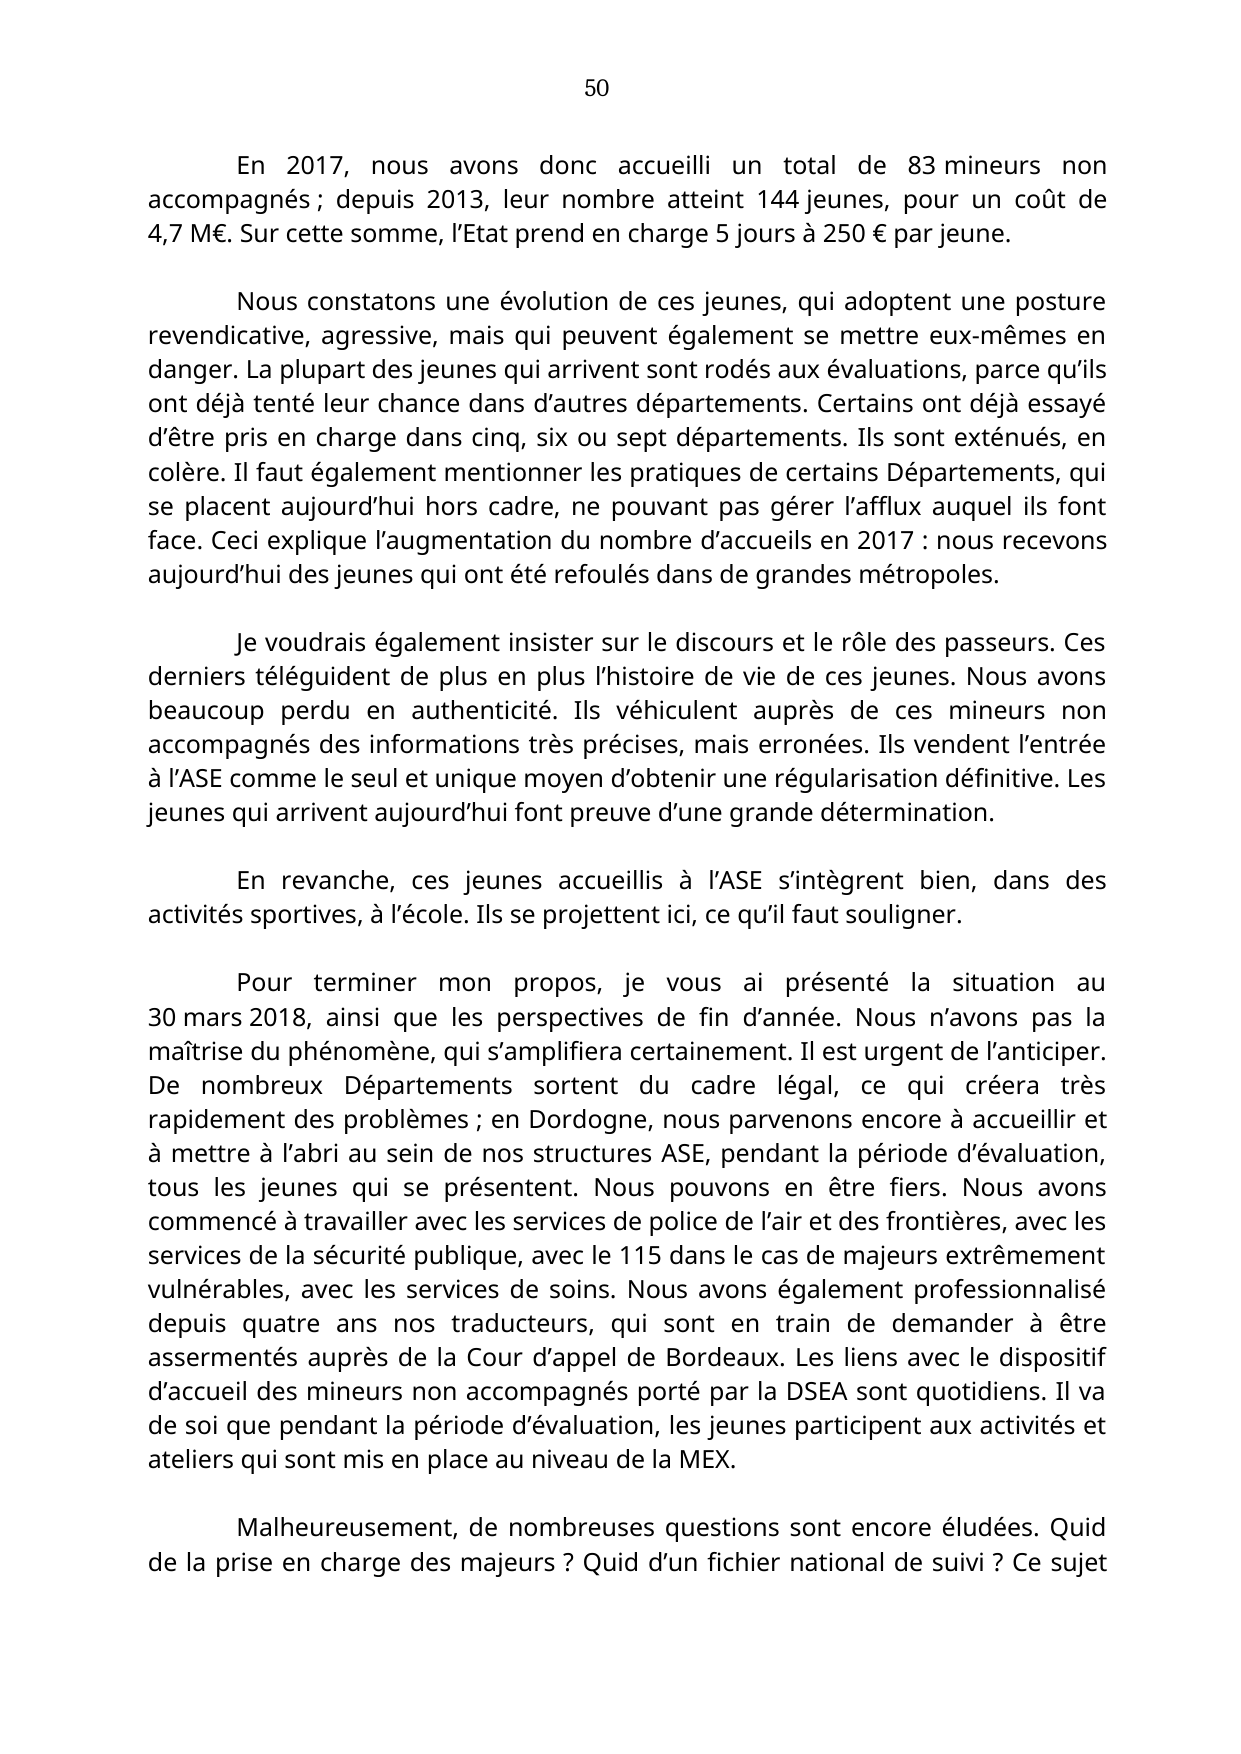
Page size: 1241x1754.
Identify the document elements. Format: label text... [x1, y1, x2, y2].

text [148, 1510, 1107, 1578]
text En 2017, nous avons donc accueilli un total de 83 mineurs non accompagnés ; depuis 2013, leur nombre atteint 144 jeunes, pour un coût de 4,7 M€. Sur cette somme, l’Etat prend en charge 5 jours à 250 € par jeune. [148, 148, 1107, 250]
text Je voudrais également insister sur le discours et le rôle des passeurs. Ces derniers téléguident de plus en plus l’histoire de vie de ces jeunes. Nous avons beaucoup perdu en authenticité. Ils véhiculent auprès de ces mineurs non accompagnés des informations très précises, mais erronées. Ils vendent l’entrée à l’ASE comme le seul et unique moyen d’obtenir une régularisation définitive. Les jeunes qui arrivent aujourd’hui font preuve d’une grande détermination. [148, 624, 1107, 829]
text En revanche, ces jeunes accueillis à l’ASE s’intègrent bien, dans des activités sportives, à l’école. Ils se projettent ici, ce qu’il faut souligner. [148, 863, 1107, 931]
text Pour terminer mon propos, je vous ai présenté la situation au 30 mars 2018, ainsi que les perspectives de fin d’année. Nous n’avons pas la maîtrise du phénomène, qui s’amplifiera certainement. Il est urgent de l’anticiper. De nombreux Départements sortent du cadre légal, ce qui créera très rapidement des problèmes ; en Dordogne, nous parvenons encore à accueillir et à mettre à l’abri au sein de nos structures ASE, pendant la période d’évaluation, tous les jeunes qui se présentent. Nous pouvons en être fiers. Nous avons commencé à travailler avec les services de police de l’air et des frontières, avec les services de la sécurité publique, avec le 115 dans le cas de majeurs extrêmement vulnérables, avec les services de soins. Nous avons également professionnalisé depuis quatre ans nos traducteurs, qui sont en train de demander à être assermentés auprès de la Cour d’appel de Bordeaux. Les liens avec le dispositif d’accueil des mineurs non accompagnés porté par la DSEA sont quotidiens. Il va de soi que pendant la période d’évaluation, les jeunes participent aux activités et ateliers qui sont mis en place au niveau de la MEX. [148, 965, 1107, 1476]
text Nous constatons une évolution de ces jeunes, qui adoptent une posture revendicative, agressive, mais qui peuvent également se mettre eux-mêmes en danger. La plupart des jeunes qui arrivent sont rodés aux évaluations, parce qu’ils ont déjà tenté leur chance dans d’autres départements. Certains ont déjà essayé d’être pris en charge dans cinq, six ou sept départements. Ils sont exténués, en colère. Il faut également mentionner les pratiques de certains Départements, qui se placent aujourd’hui hors cadre, ne pouvant pas gérer l’afflux auquel ils font face. Ceci explique l’augmentation du nombre d’accueils en 2017 : nous recevons aujourd’hui des jeunes qui ont été refoulés dans de grandes métropoles. [148, 284, 1107, 590]
